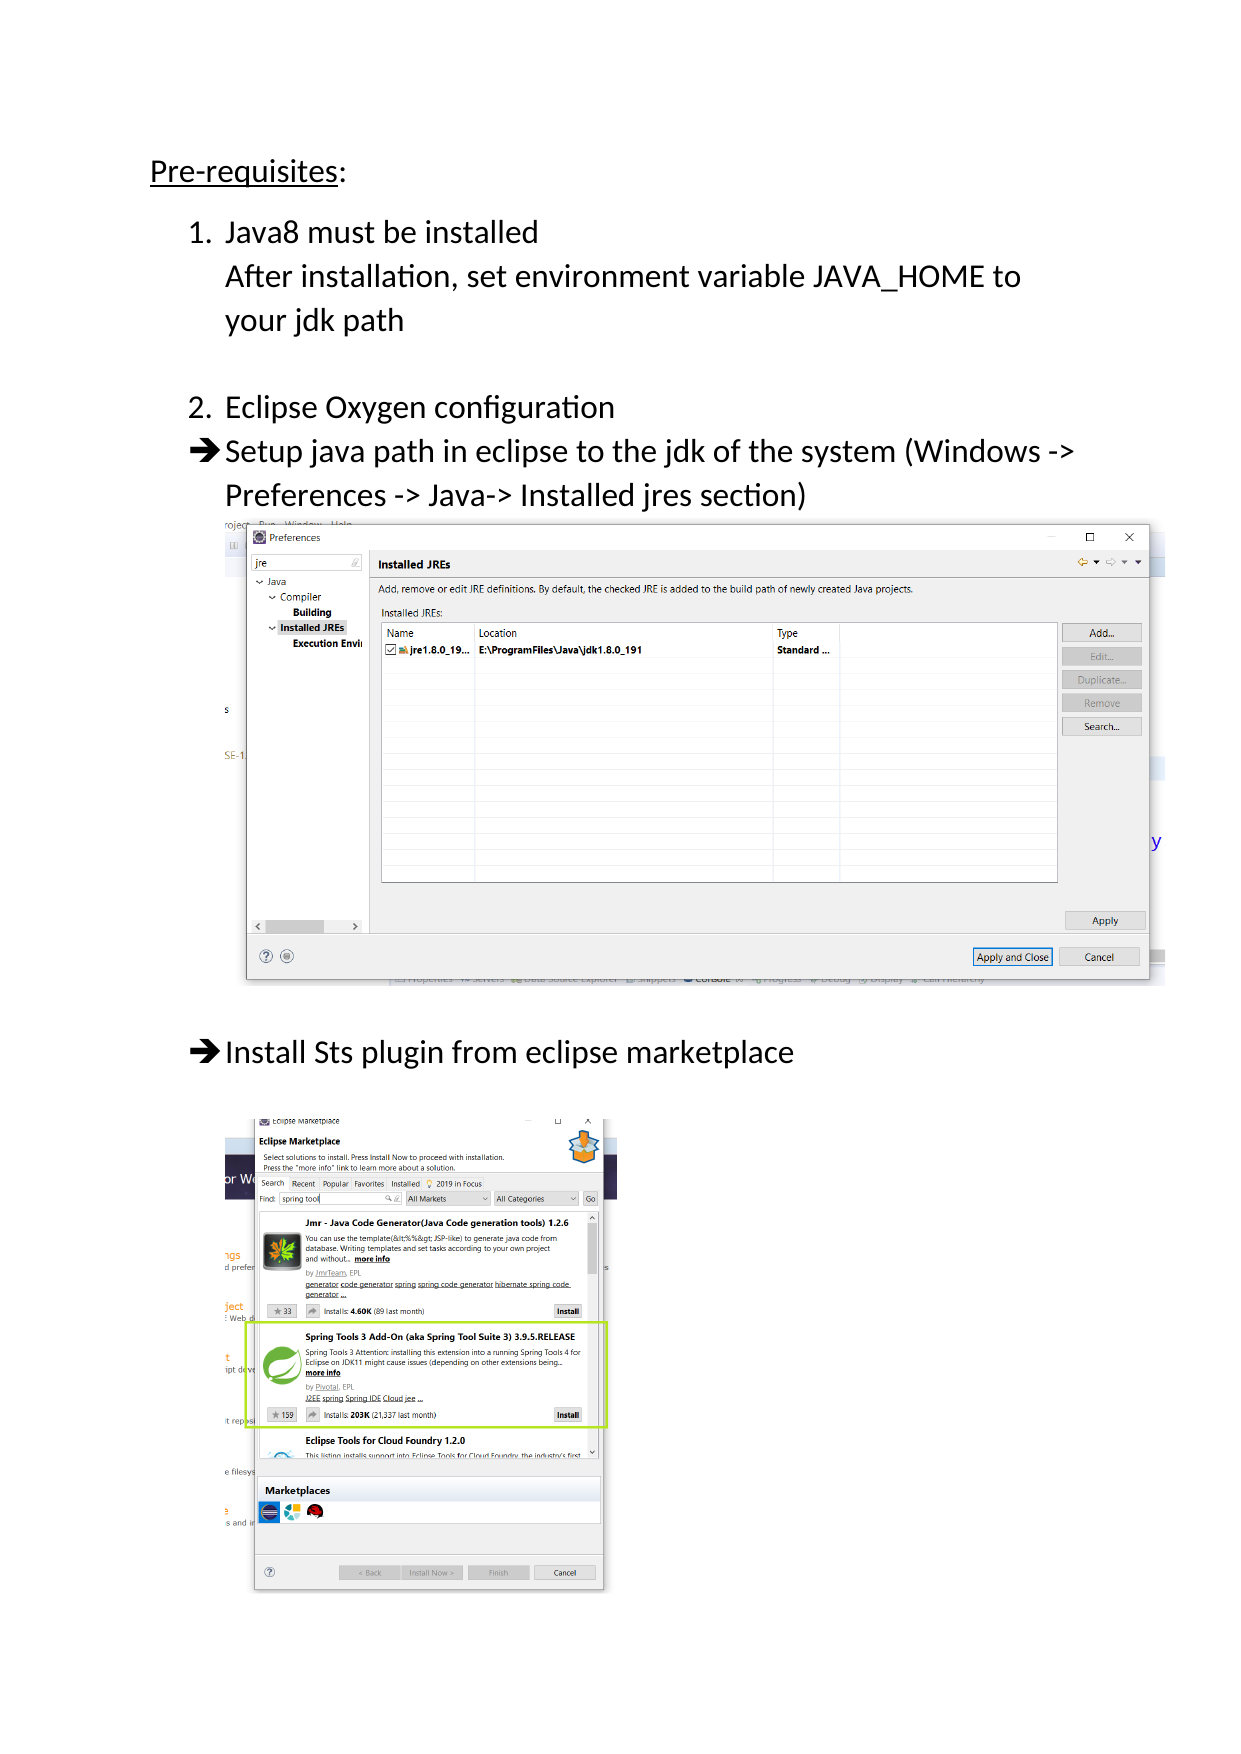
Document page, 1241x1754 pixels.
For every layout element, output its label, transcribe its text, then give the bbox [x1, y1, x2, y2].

list Setup java path in eclipse to the jdk of the system (Windows -> Preferences -> Java-> Installed jres section) [187, 430, 1090, 515]
list After installation, set environment variable JAVA_HOME to your jdk path [225, 254, 1090, 339]
text Pre-requisites: [150, 150, 1090, 191]
picture [225, 1119, 622, 1601]
list Java8 must be installed [187, 211, 1090, 251]
list Eclipse Oxygen configuration [187, 386, 1090, 427]
list Install Sts plugin from eclipse marketplace [187, 1031, 1090, 1072]
picture [225, 518, 1166, 986]
